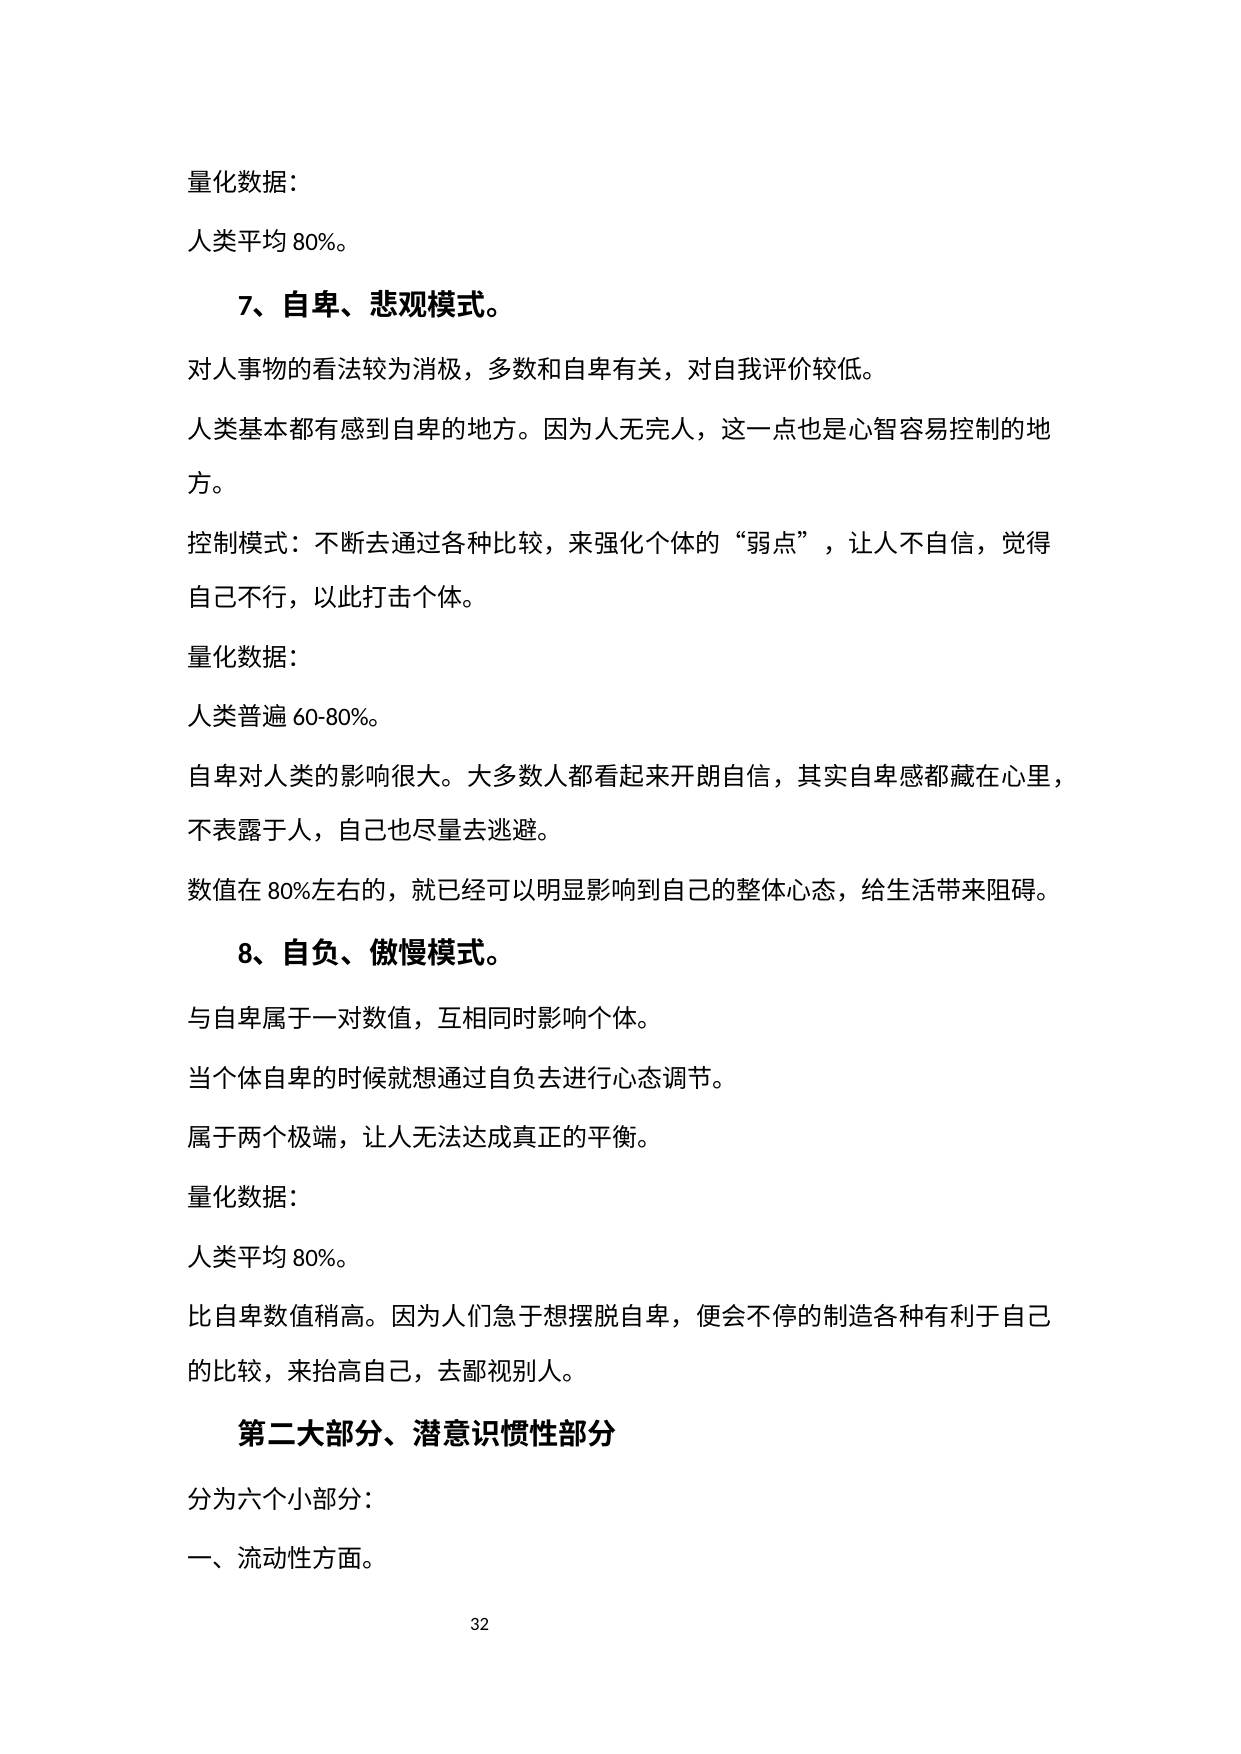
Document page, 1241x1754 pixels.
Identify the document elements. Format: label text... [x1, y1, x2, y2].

text 数值在80%左右的，就已经可以明显影响到自己的整体心态，给生活带来阻碍。 [187, 870, 1053, 907]
text 比自卑数值稍高。因为人们急于想摆脱自卑，便会不停的制造各种有利于自己的比较，来抬高自己，去鄙视别人。 [187, 1297, 1053, 1387]
text 量化数据： [187, 1177, 1053, 1214]
text 人类普遍60-80%。 [187, 697, 1053, 733]
subtitle 第二大部分、潜意识惯性部分 [187, 1411, 1053, 1453]
text 量化数据： [187, 637, 1053, 673]
text 与自卑属于一对数值，互相同时影响个体。 [187, 999, 1053, 1035]
text 控制模式：不断去通过各种比较，来强化个体的“弱点”，让人不自信，觉得自己不行，以此打击个体。 [187, 523, 1053, 614]
text 人类基本都有感到自卑的地方。因为人无完人，这一点也是心智容易控制的地方。 [187, 409, 1053, 500]
subtitle 7、自卑、悲观模式。 [187, 281, 1053, 323]
text 人类平均80%。 [187, 1237, 1053, 1273]
text 一、流动性方面。 [187, 1539, 1053, 1575]
text 自卑对人类的影响很大。大多数人都看起来开朗自信，其实自卑感都藏在心里，不表露于人，自己也尽量去逃避。 [187, 756, 1053, 847]
text 人类平均80%。 [187, 222, 1053, 258]
text 属于两个极端，让人无法达成真正的平衡。 [187, 1118, 1053, 1154]
text 当个体自卑的时候就想通过自负去进行心态调节。 [187, 1058, 1053, 1094]
text 对人事物的看法较为消极，多数和自卑有关，对自我评价较低。 [187, 350, 1053, 386]
text 分为六个小部分： [187, 1479, 1053, 1515]
subtitle 8、自负、傲慢模式。 [187, 930, 1053, 972]
text 量化数据： [187, 162, 1053, 198]
